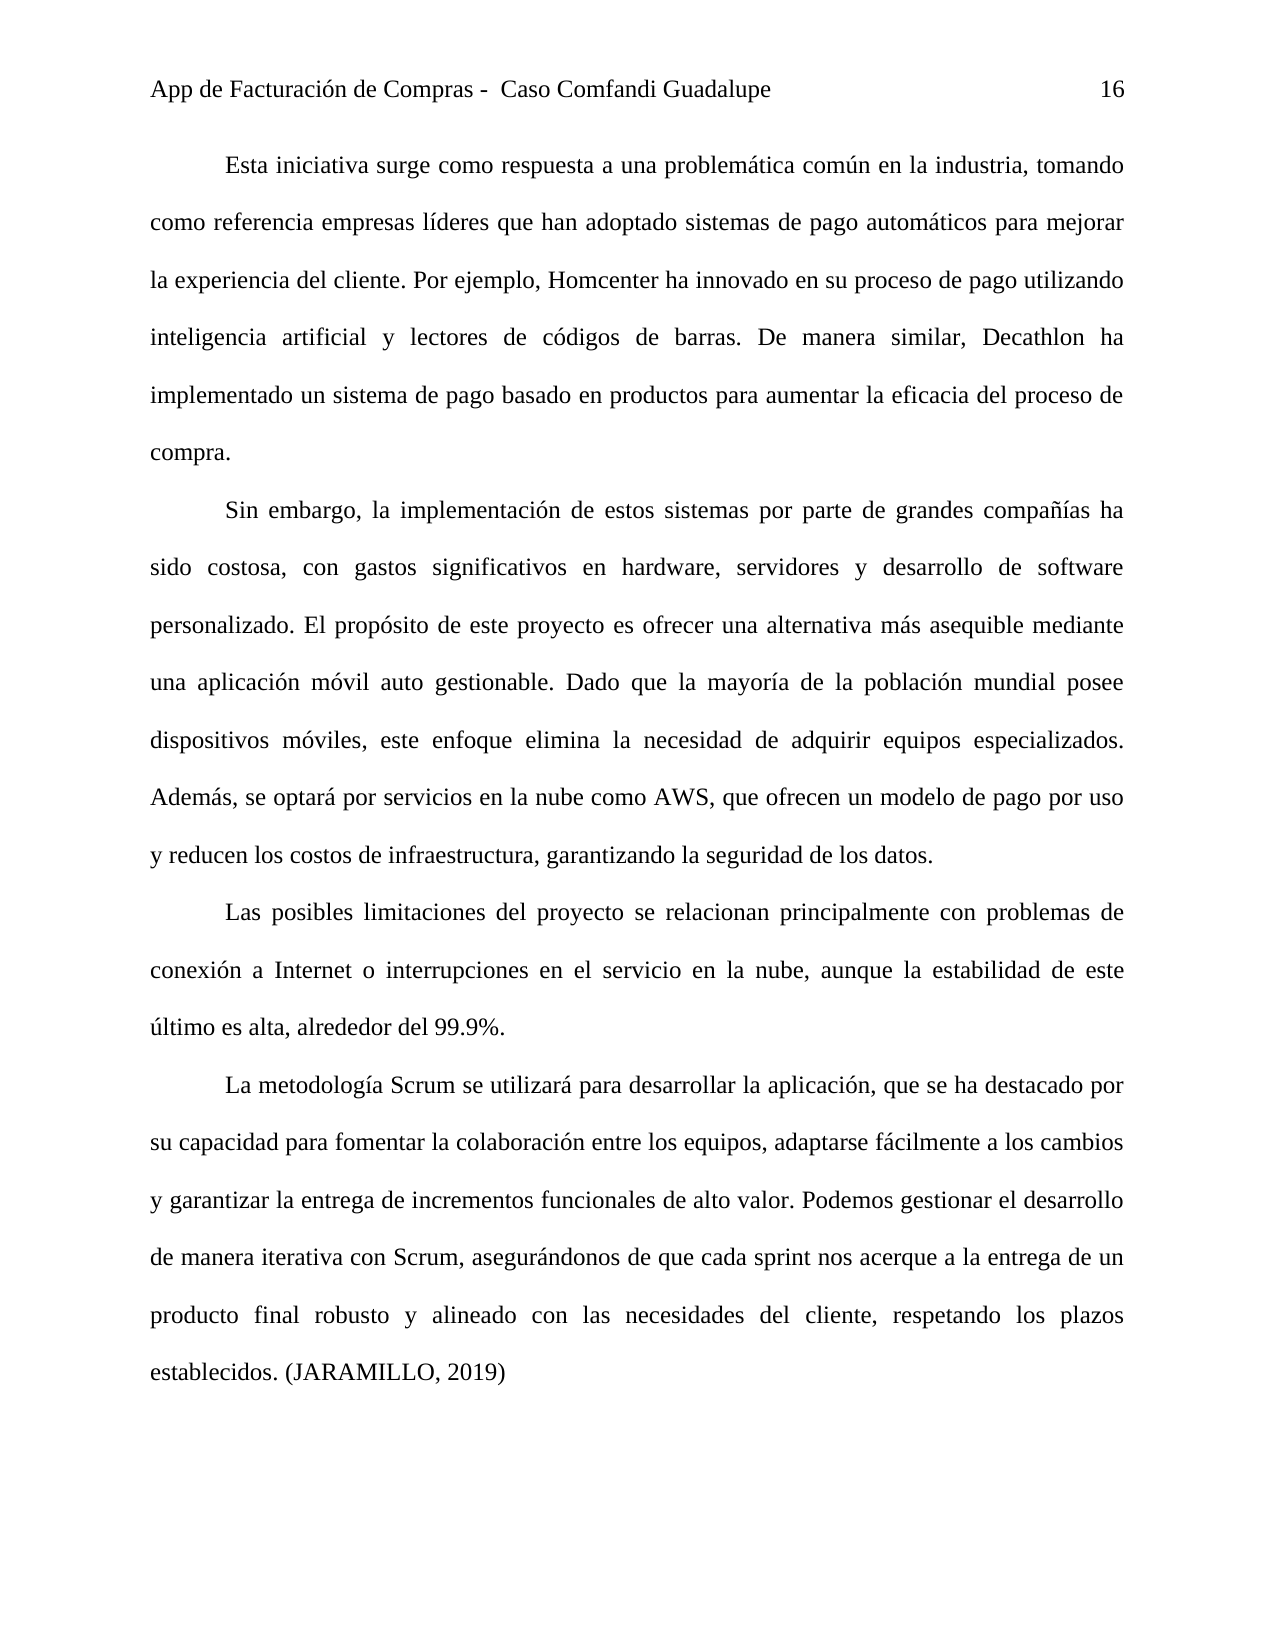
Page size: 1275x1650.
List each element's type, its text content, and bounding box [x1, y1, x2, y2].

text Esta iniciativa surge como respuesta a una problemática común en la industria, tomando como referencia empresas líderes que han adoptado sistemas de pago automáticos para mejorar la experiencia del cliente. Por ejemplo, Homcenter ha innovado en su proceso de pago utilizando inteligencia artificial y lectores de códigos de barras. De manera similar, Decathlon ha implementado un sistema de pago basado en productos para aumentar la eficacia del proceso de compra. [150, 150, 1125, 466]
text Las posibles limitaciones del proyecto se relacionan principalmente con problemas de conexión a Internet o interrupciones en el servicio en la nube, aunque la estabilidad de este último es alta, alrededor del 99.9%. [150, 897, 1125, 1041]
text La metodología Scrum se utilizará para desarrollar la aplicación, que se ha destacado por su capacidad para fomentar la colaboración entre los equipos, adaptarse fácilmente a los cambios y garantizar la entrega de incrementos funcionales de alto valor. Podemos gestionar el desarrollo de manera iterativa con Scrum, asegurándonos de que cada sprint nos acerque a la entrega de un producto final robusto y alineado con las necesidades del cliente, respetando los plazos establecidos. [150, 1070, 1125, 1386]
text Sin embargo, la implementación de estos sistemas por parte de grandes compañías ha sido costosa, con gastos significativos en hardware, servidores y desarrollo de software personalizado. El propósito de este proyecto es ofrecer una alternativa más asequible mediante una aplicación móvil auto gestionable. Dado que la mayoría de la población mundial posee dispositivos móviles, este enfoque elimina la necesidad de adquirir equipos especializados. Además, se optará por servicios en la nube como AWS, que ofrecen un modelo de pago por uso y reducen los costos de infraestructura, garantizando la seguridad de los datos. [150, 495, 1125, 869]
